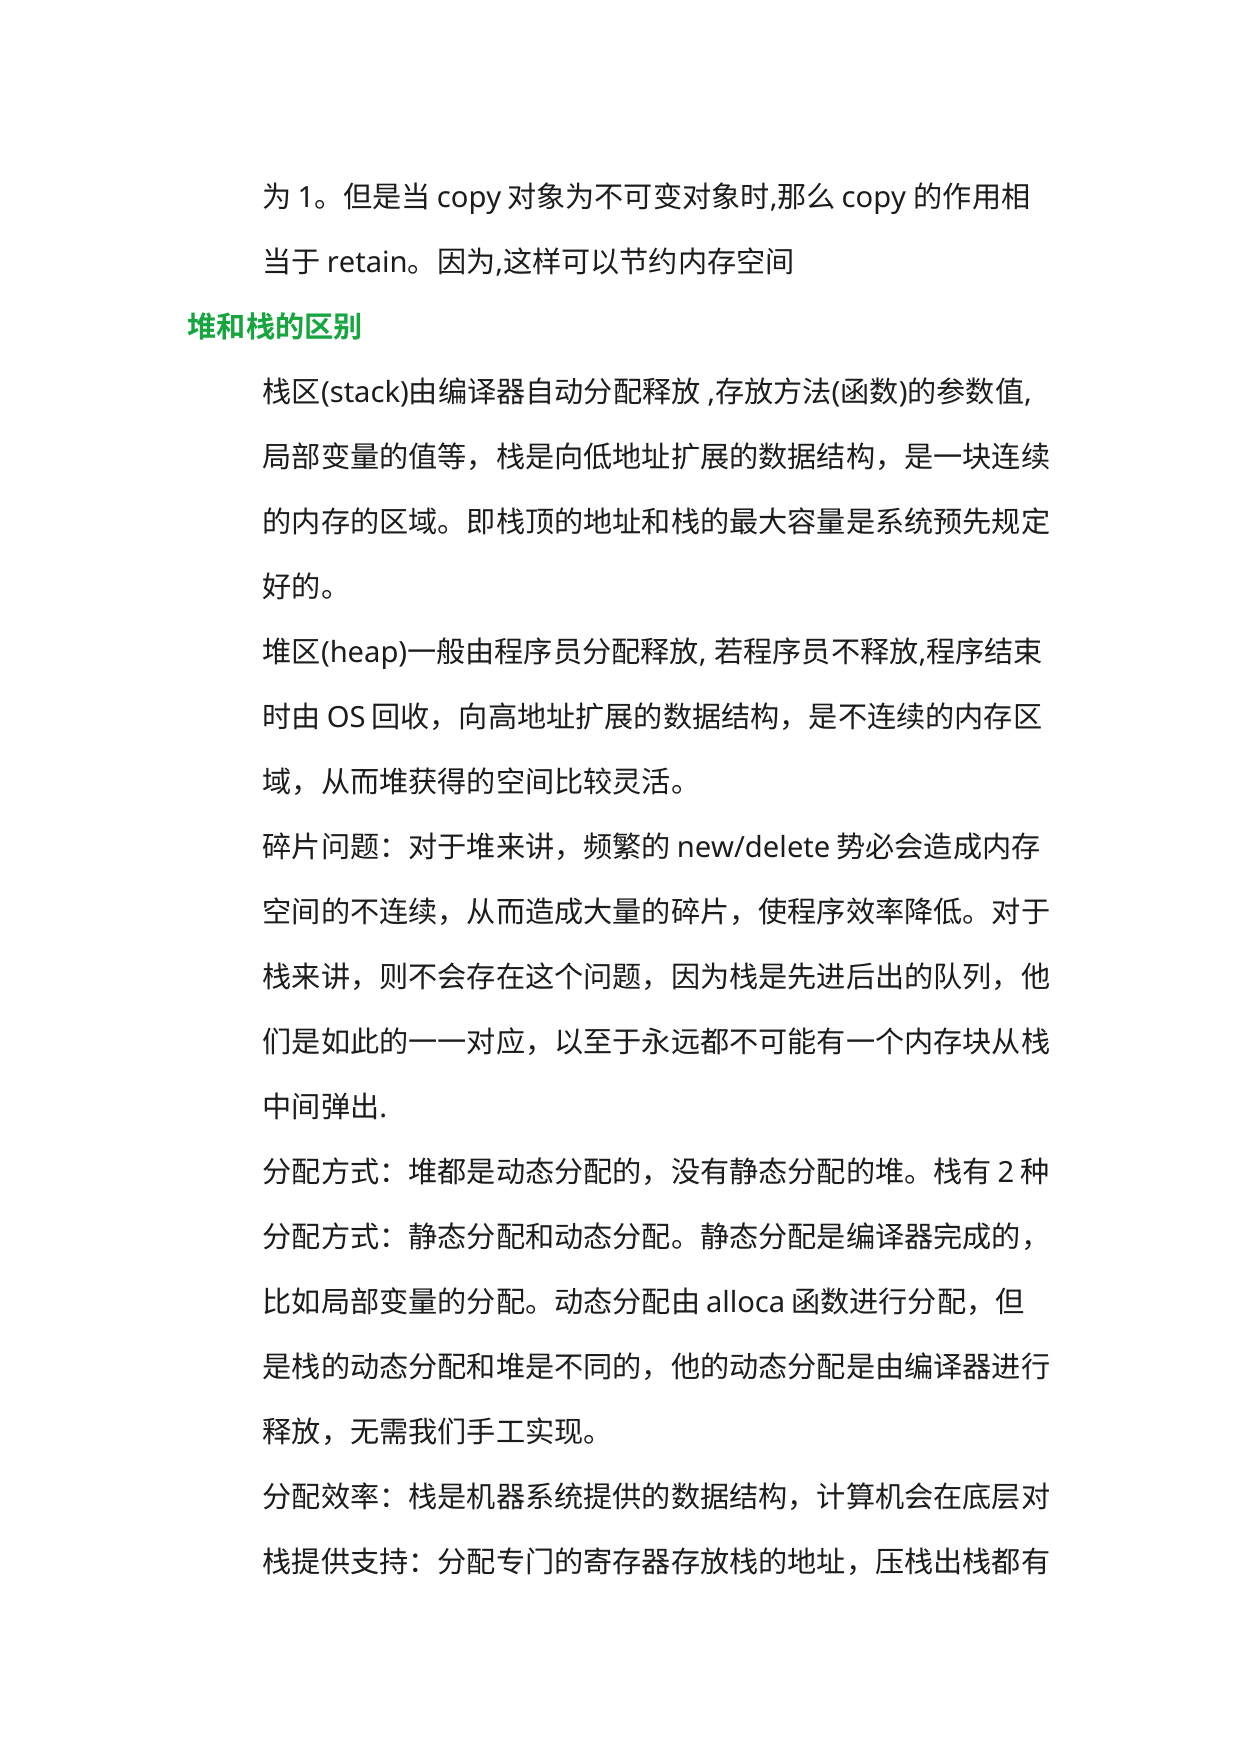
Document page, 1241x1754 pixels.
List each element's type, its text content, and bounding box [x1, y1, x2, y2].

list 堆区(heap)一般由程序员分配释放, 若程序员不释放,程序结束时由OS回收，向高地址扩展的数据结构，是不连续的内存区域，从而堆获得的空间比较灵活。 [187, 617, 1053, 812]
text 堆和栈的区别 [187, 292, 1053, 357]
list 碎片问题：对于堆来讲，频繁的new/delete势必会造成内存空间的不连续，从而造成大量的碎片，使程序效率降低。对于栈来讲，则不会存在这个问题，因为栈是先进后出的队列，他们是如此的一一对应，以至于永远都不可能有一个内存块从栈中间弹出. [187, 812, 1053, 1137]
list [187, 162, 1053, 292]
list 栈区(stack)由编译器自动分配释放 ,存放方法(函数)的参数值, 局部变量的值等，栈是向低地址扩展的数据结构，是一块连续的内存的区域。即栈顶的地址和栈的最大容量是系统预先规定好的。 [187, 357, 1053, 617]
list 分配方式：堆都是动态分配的，没有静态分配的堆。栈有2种分配方式：静态分配和动态分配。静态分配是编译器完成的，比如局部变量的分配。动态分配由alloca函数进行分配，但是栈的动态分配和堆是不同的，他的动态分配是由编译器进行释放，无需我们手工实现。 [187, 1137, 1053, 1462]
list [187, 1462, 1053, 1592]
